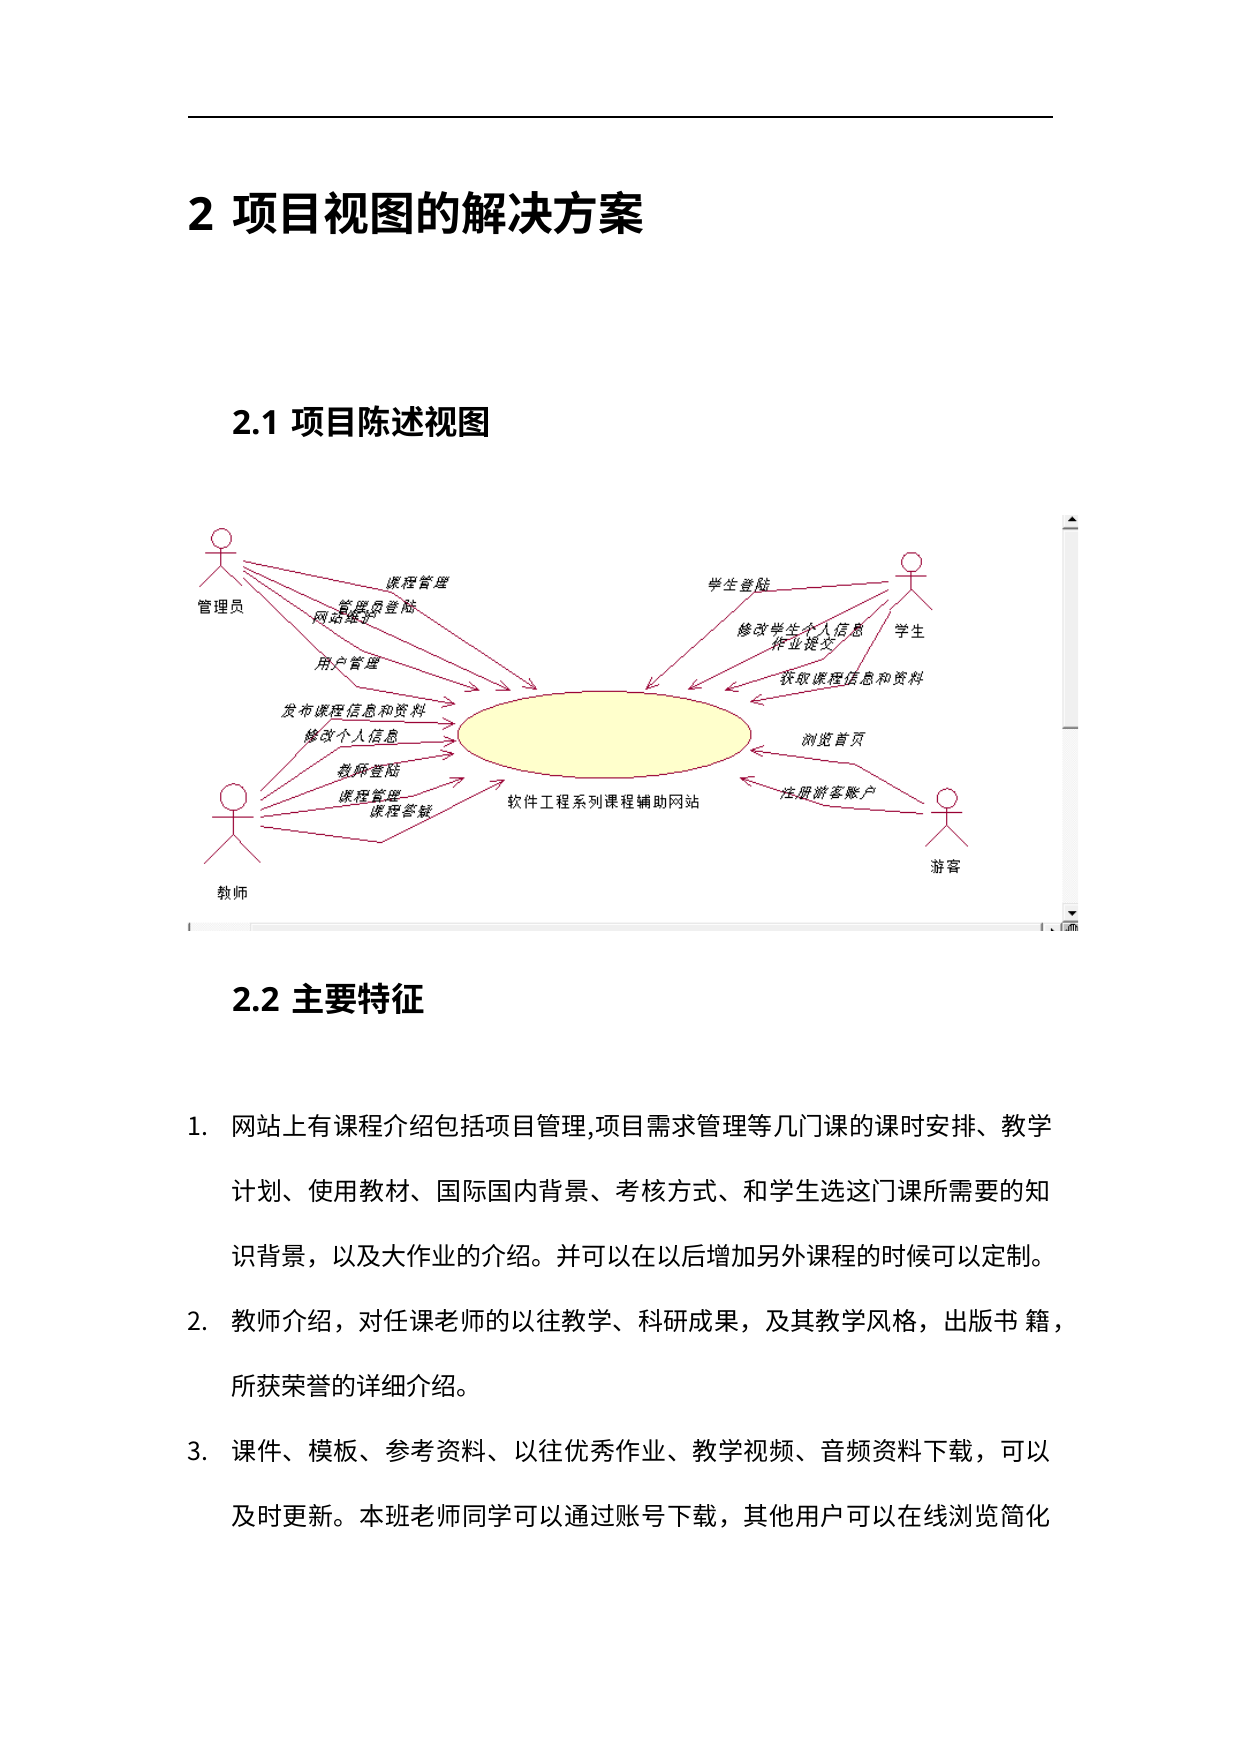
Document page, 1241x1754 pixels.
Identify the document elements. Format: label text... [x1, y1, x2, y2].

picture [187, 515, 1079, 931]
subtitle 项目陈述视图 [232, 388, 1053, 453]
list 教师介绍，对任课老师的以往教学、科研成果，及其教学风格，出版书 籍，所获荣誉的详细介绍。 [187, 1287, 1053, 1417]
list 课件、模板、参考资料、以往优秀作业、教学视频、音频资料下载，可以及时更新。本班老师同学可以通过账号下载，其他用户可以在线浏览简化版课件。 [187, 1417, 1053, 1547]
subtitle 主要特征 [232, 964, 1053, 1029]
subtitle 项目视图的解决方案 [187, 162, 1053, 259]
list 网站上有课程介绍包括项目管理,项目需求管理等几门课的课时安排、教学计划、使用教材、国际国内背景、考核方式、和学生选这门课所需要的知识背景，以及大作业的介绍。并可以在以后增加另外课程的时候可以定制。 [187, 1092, 1053, 1287]
